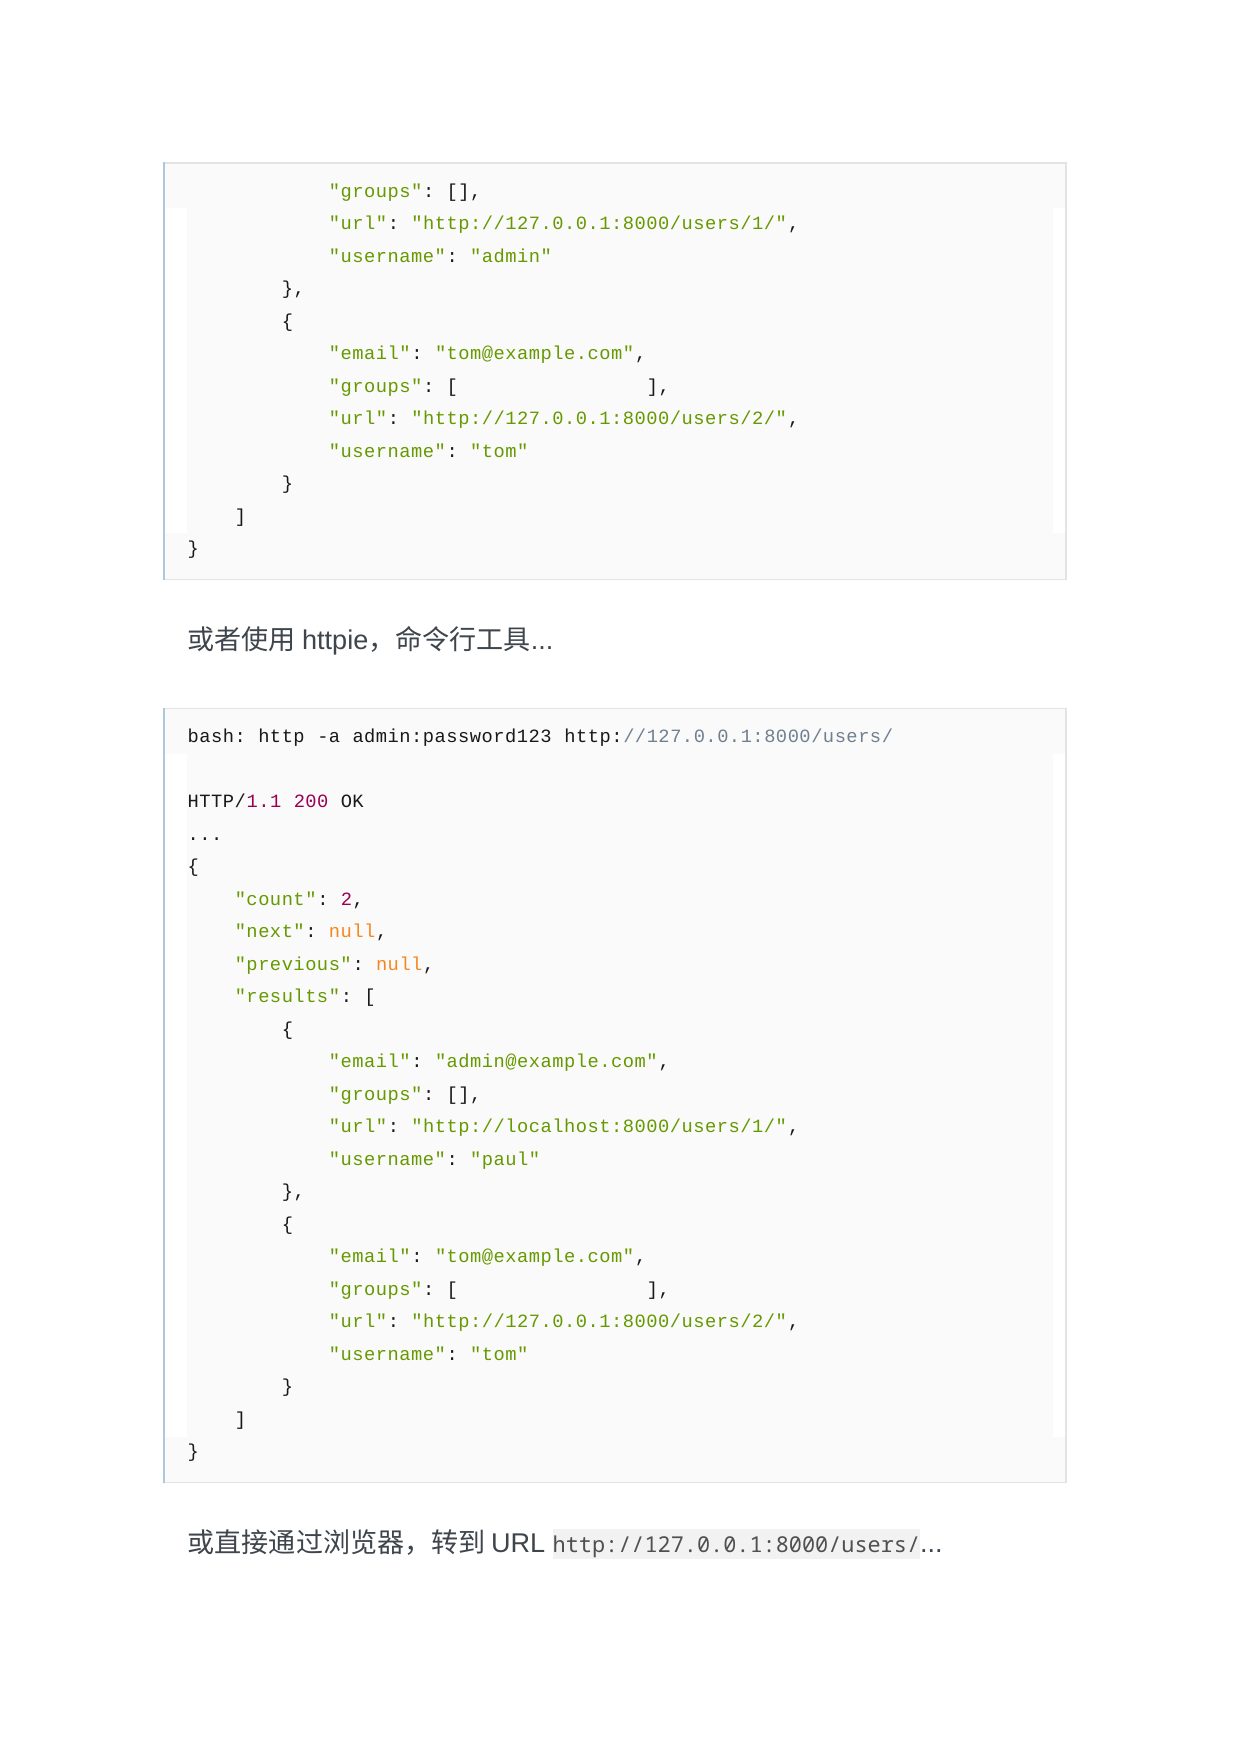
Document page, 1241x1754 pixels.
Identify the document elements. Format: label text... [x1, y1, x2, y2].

text "url": "http://localhost:8000/users/1/", [187, 1112, 1053, 1144]
text }, [187, 273, 1053, 306]
text } [165, 519, 1065, 579]
text "email": "admin@example.com", [187, 1047, 1053, 1079]
text { [187, 1014, 1053, 1047]
text "url": "http://127.0.0.1:8000/users/2/", [187, 1307, 1053, 1339]
text "next": null, [187, 917, 1053, 949]
text "url": "http://127.0.0.1:8000/users/1/", [187, 208, 1053, 241]
text "groups": [], [187, 1079, 1053, 1112]
text { [187, 1209, 1053, 1242]
text "username": "tom" [187, 1339, 1053, 1372]
text } [187, 1372, 1053, 1404]
text "groups": [ ], [187, 1274, 1053, 1307]
text "email": "tom@example.com", [187, 338, 1053, 371]
text 或者使用 httpie，命令行工具... [187, 605, 1053, 670]
text bash: http -a admin:password123 http://127.0.0.1:8000/users/ [165, 709, 1065, 754]
text "previous": null, [187, 949, 1053, 982]
text ] [187, 501, 1053, 519]
text 或直接通过浏览器，转到URL http://127.0.0.1:8000/users/... [187, 1508, 1053, 1573]
text HTTP/1.1 200 OK [187, 787, 1053, 819]
text "results": [ [187, 982, 1053, 1014]
text ... [187, 819, 1053, 852]
text "username": "tom" [187, 436, 1053, 468]
text "count": 2, [187, 884, 1053, 917]
text { [187, 852, 1053, 884]
text "url": "http://127.0.0.1:8000/users/2/", [187, 403, 1053, 436]
text "email": "tom@example.com", [187, 1242, 1053, 1274]
text "username": "admin" [187, 241, 1053, 273]
text }, [187, 1177, 1053, 1209]
text { [187, 306, 1053, 338]
text "groups": [], [165, 164, 1065, 208]
text "username": "paul" [187, 1144, 1053, 1177]
text ] [187, 1404, 1053, 1423]
text } [187, 468, 1053, 501]
text } [165, 1423, 1065, 1482]
text "groups": [ ], [187, 371, 1053, 403]
